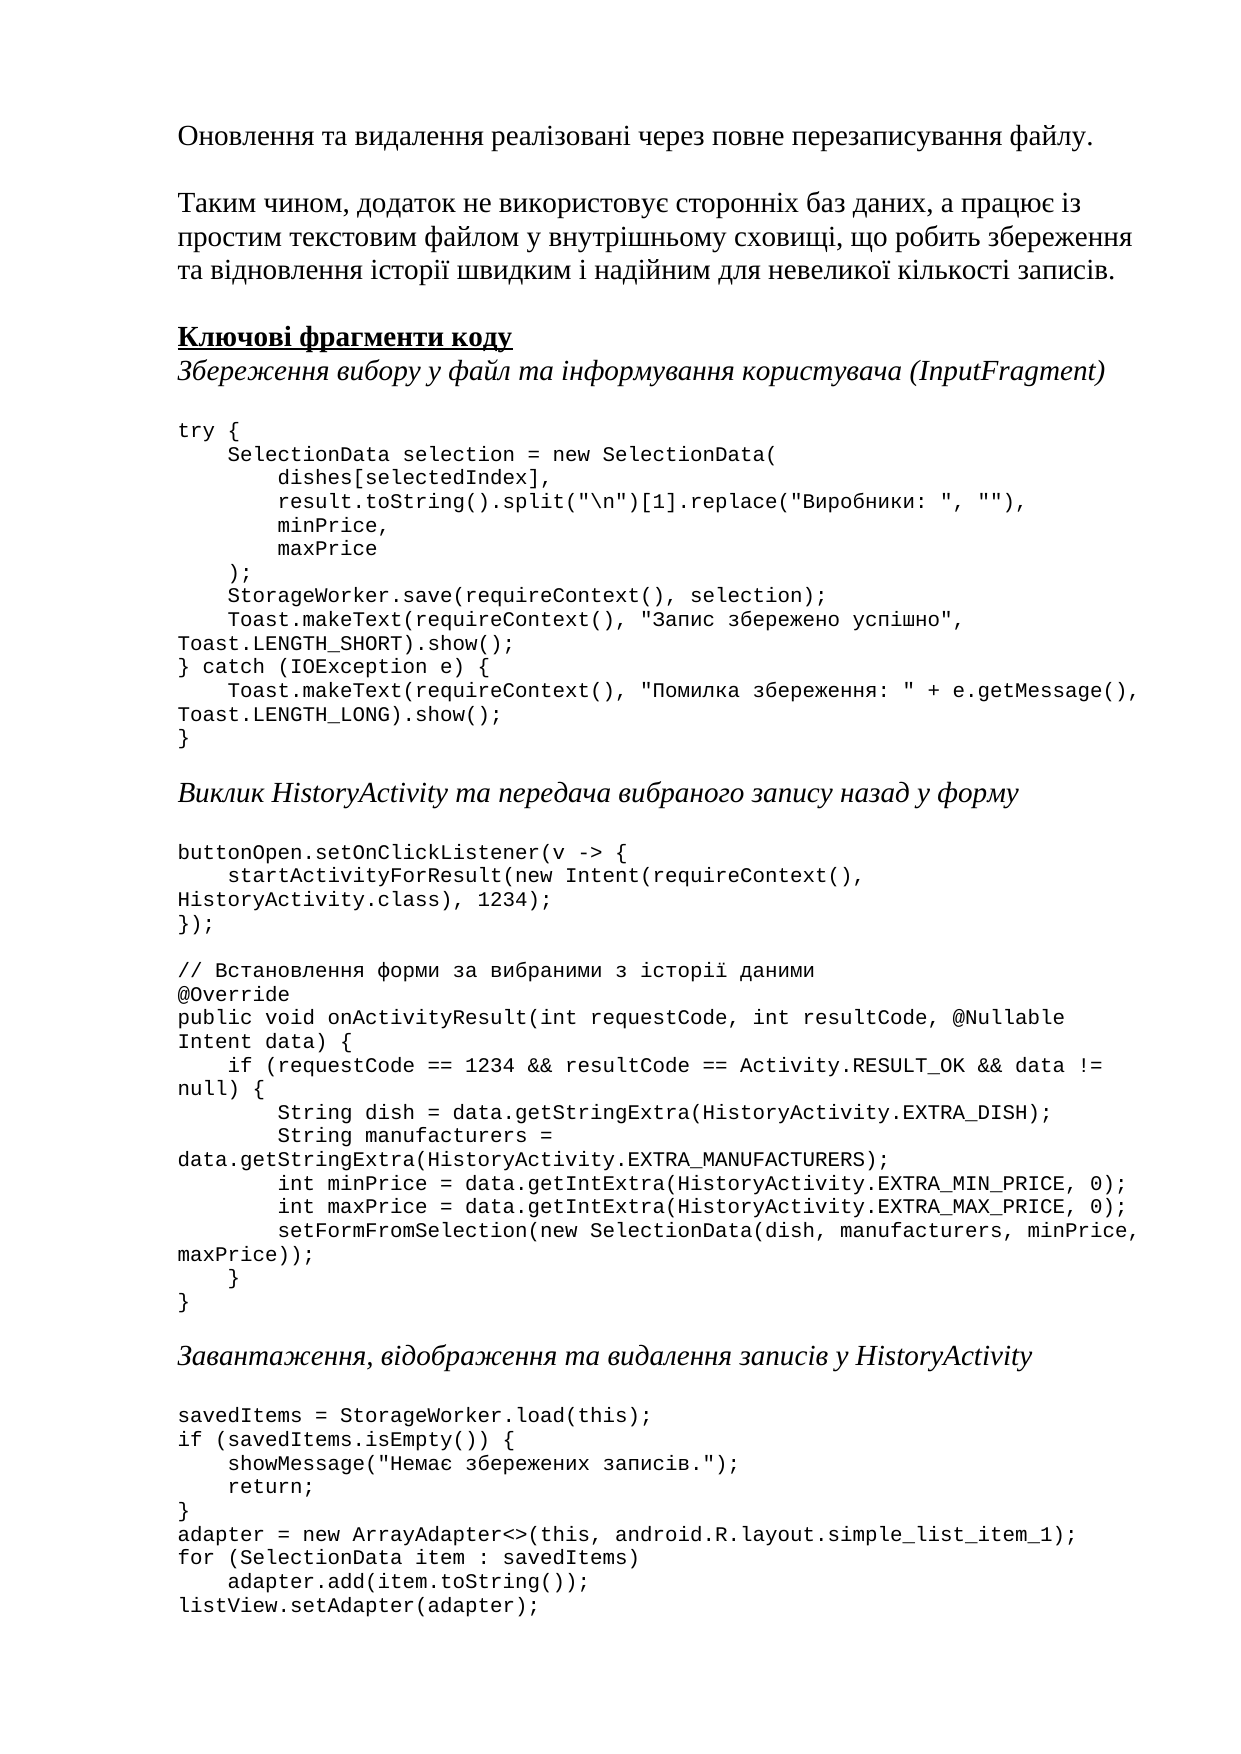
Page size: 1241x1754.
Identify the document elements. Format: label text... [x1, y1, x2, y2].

text savedItems = StorageWorker.load(this); [177, 1405, 1152, 1429]
text int maxPrice = data.getIntExtra(HistoryActivity.EXTRA_MAX_PRICE, 0); [177, 1196, 1152, 1220]
text Toast.makeText(requireContext(), "Запис збережено успішно", Toast.LENGTH_SHORT).show(); [177, 609, 1152, 656]
text public void onActivityResult(int requestCode, int resultCode, @Nullable Intent data) { [177, 1007, 1152, 1054]
text } catch (IOException e) { [177, 656, 1152, 680]
text for (SelectionData item : savedItems) [177, 1547, 1152, 1571]
text ); [177, 562, 1152, 586]
text } [177, 727, 1152, 751]
text String manufacturers = data.getStringExtra(HistoryActivity.EXTRA_MANUFACTURERS); [177, 1126, 1152, 1173]
text adapter = new ArrayAdapter<>(this, android.R.layout.simple_list_item_1); [177, 1524, 1152, 1547]
text Збереження вибору у файл та інформування користувача (InputFragment) [177, 353, 1152, 386]
text return; [177, 1476, 1152, 1500]
text String dish = data.getStringExtra(HistoryActivity.EXTRA_DISH); [177, 1102, 1152, 1126]
text int minPrice = data.getIntExtra(HistoryActivity.EXTRA_MIN_PRICE, 0); [177, 1173, 1152, 1196]
text startActivityForResult(new Intent(requireContext(), HistoryActivity.class), 1234); [177, 865, 1152, 913]
text showMessage("Немає збережених записів."); [177, 1453, 1152, 1476]
text if (requestCode == 1234 && resultCode == Activity.RESULT_OK && data != null) { [177, 1054, 1152, 1102]
text adapter.add(item.toString()); [177, 1571, 1152, 1594]
text Toast.makeText(requireContext(), "Помилка збереження: " + e.getMessage(), Toast.LENGTH_LONG).show(); [177, 680, 1152, 727]
text Виклик HistoryActivity та передача вибраного запису назад у форму [177, 775, 1152, 808]
text } [177, 1291, 1152, 1315]
text listView.setAdapter(adapter); [177, 1594, 1152, 1618]
text Таким чином, додаток не використовує сторонніх баз даних, а працює із простим текстовим файлом у внутрішньому сховищі, що робить збереження та відновлення історії швидким і надійним для невеликої кількості записів. [177, 185, 1152, 286]
text setFormFromSelection(new SelectionData(dish, manufacturers, minPrice, maxPrice)); [177, 1220, 1152, 1267]
text dishes[selectedIndex], [177, 467, 1152, 491]
text @Override [177, 984, 1152, 1007]
text buttonOpen.setOnClickListener(v -> { [177, 842, 1152, 865]
text StorageWorker.save(requireContext(), selection); [177, 586, 1152, 609]
text result.toString().split("\n")[1].replace("Виробники: ", ""), [177, 491, 1152, 514]
text maxPrice [177, 538, 1152, 562]
text Оновлення та видалення реалізовані через повне перезаписування файлу. [177, 118, 1152, 152]
text } [177, 1500, 1152, 1524]
text Ключові фрагменти коду [177, 319, 1152, 353]
text Завантаження, відображення та видалення записів у HistoryActivity [177, 1338, 1152, 1372]
text SelectionData selection = new SelectionData( [177, 444, 1152, 467]
text }); [177, 913, 1152, 936]
text try { [177, 420, 1152, 444]
text // Встановлення форми за вибраними з історії даними [177, 960, 1152, 984]
text if (savedItems.isEmpty()) { [177, 1429, 1152, 1453]
text minPrice, [177, 514, 1152, 538]
text } [177, 1267, 1152, 1291]
